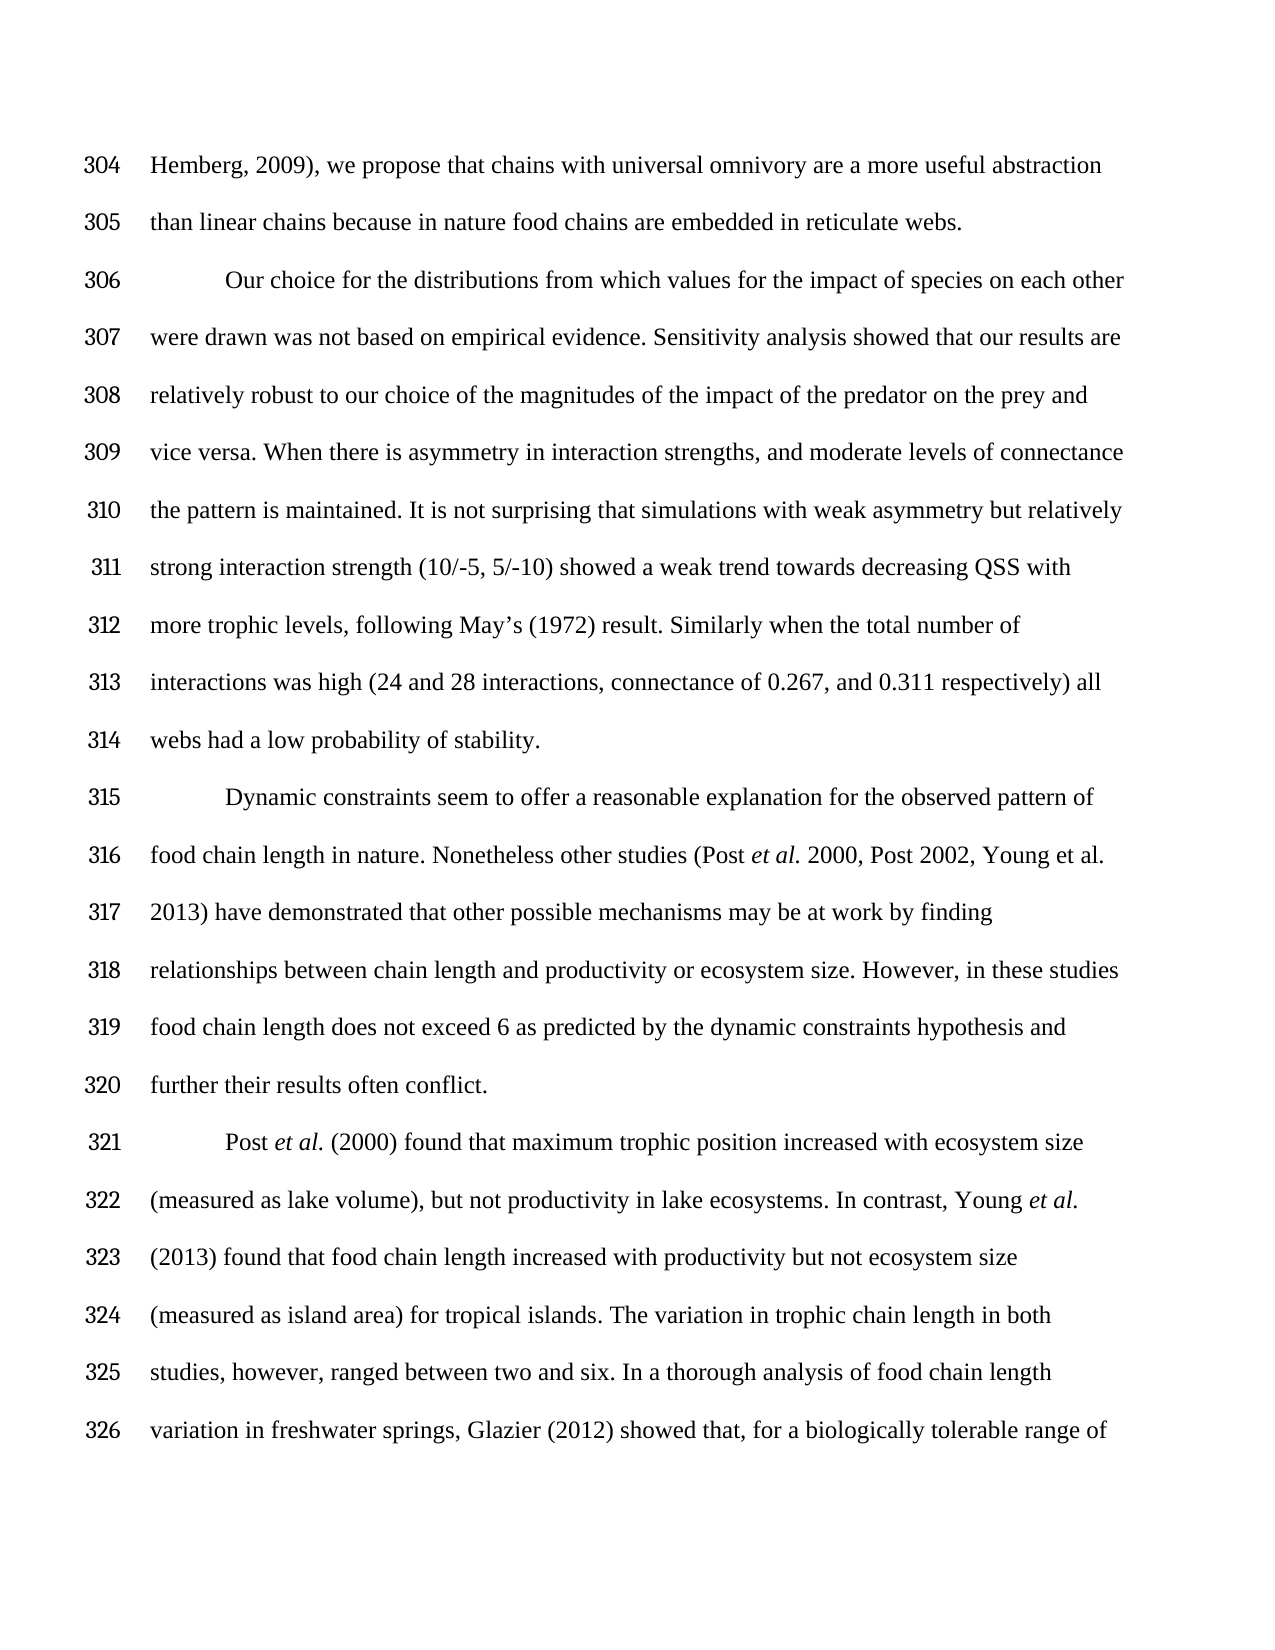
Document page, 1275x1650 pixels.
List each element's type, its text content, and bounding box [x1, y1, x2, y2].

text Our choice for the distributions from which values for the impact of species on each other were drawn was not based on empirical evidence. Sensitivity analysis showed that our results are relatively robust to our choice of the magnitudes of the impact of the predator on the prey and vice versa. When there is asymmetry in interaction strengths, and moderate levels of connectance the pattern is maintained. It is not surprising that simulations with weak asymmetry but relatively strong interaction strength (10/-5, 5/-10) showed a weak trend towards decreasing QSS with more trophic levels, following May’s (1972) result. Similarly when the total number of interactions was high (24 and 28 interactions, connectance of 0.267, and 0.311 respectively) all webs had a low probability of stability. [150, 265, 1125, 754]
text Dynamic constraints seem to offer a reasonable explanation for the observed pattern of food chain length in nature. Nonetheless other studies (Post et al. 2000, Post 2002, Young et al. 2013) have demonstrated that other possible mechanisms may be at work by finding relationships between chain length and productivity or ecosystem size. However, in these studies food chain length does not exceed 6 as predicted by the dynamic constraints hypothesis and further their results often conflict. [150, 782, 1125, 1099]
